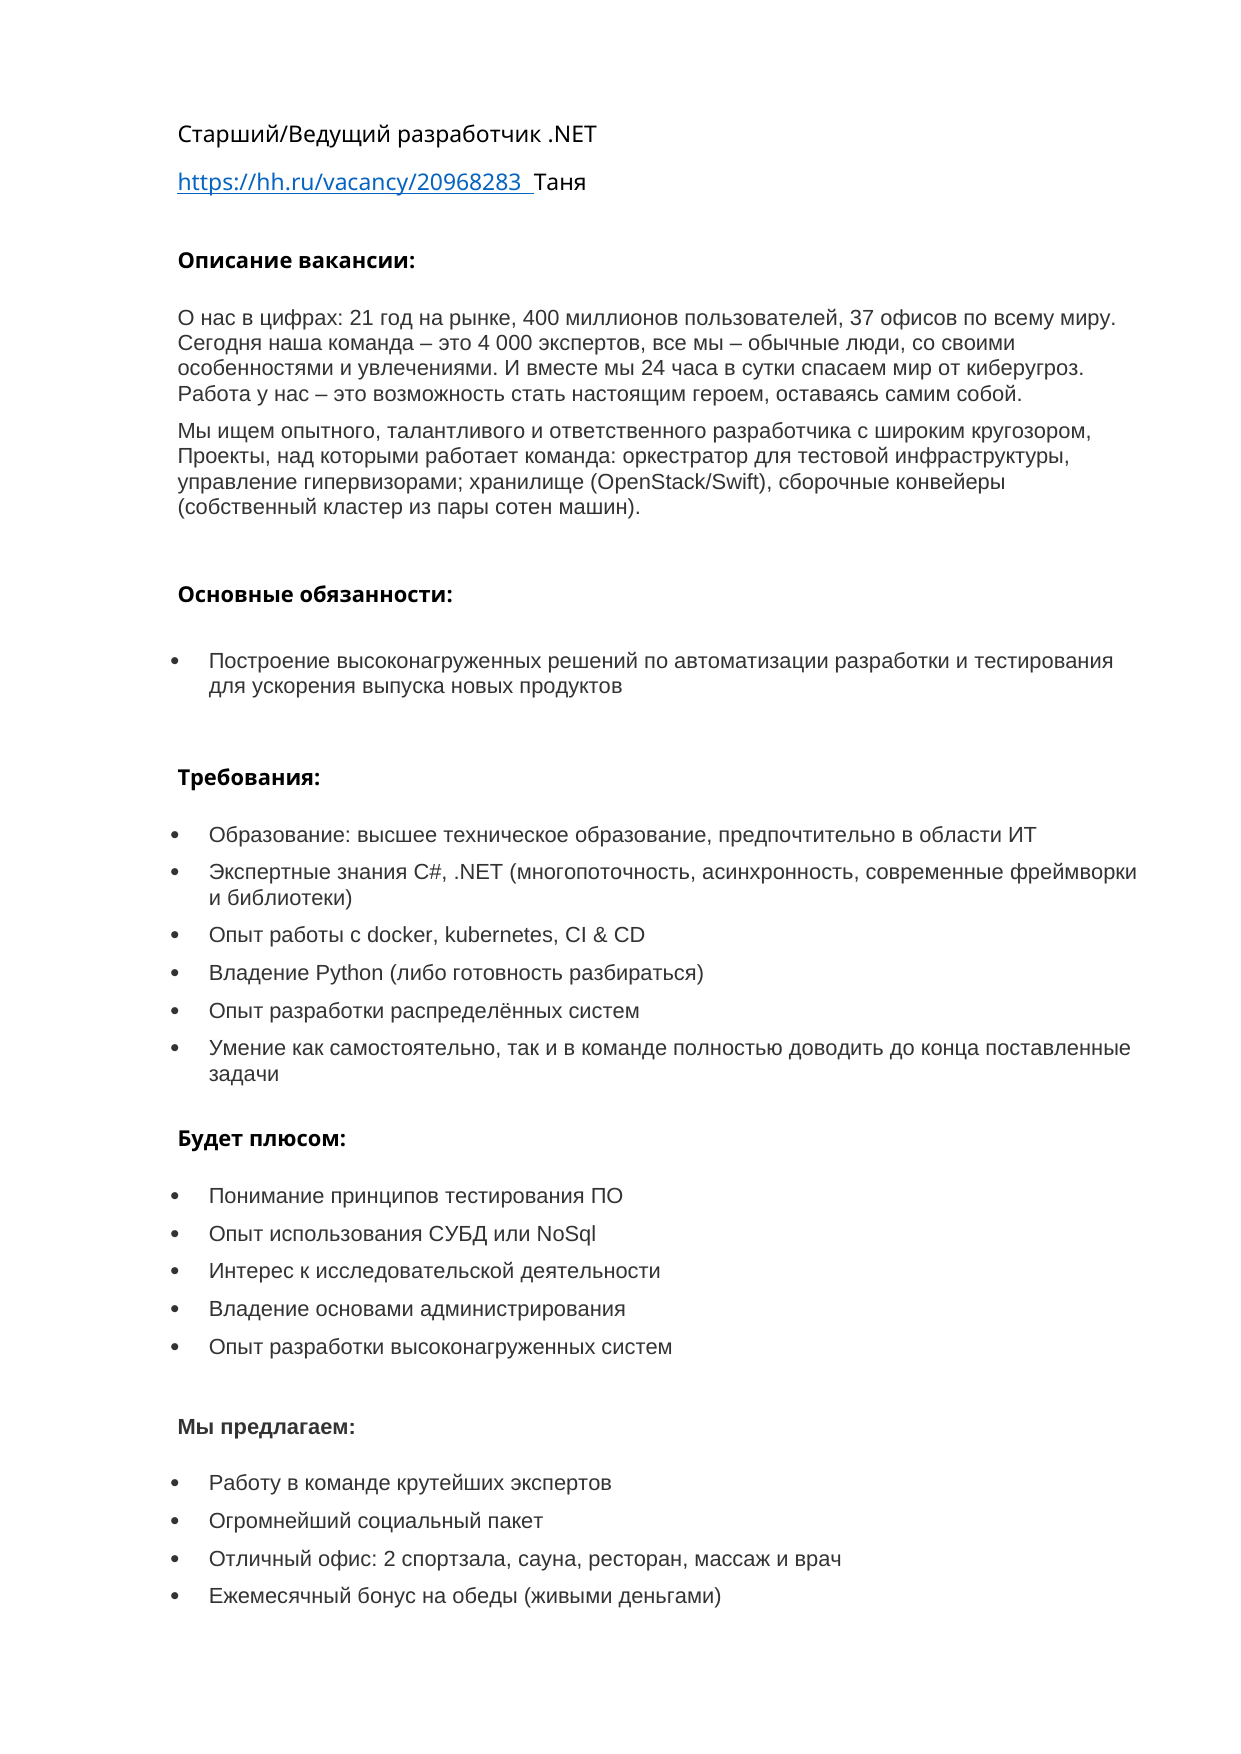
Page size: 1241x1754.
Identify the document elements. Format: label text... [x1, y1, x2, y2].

list Опыт разработки распределённых систем [171, 997, 1152, 1023]
text Будет плюсом: [177, 1123, 1152, 1153]
list Экспертные знания C#, .NET (многопоточность, асинхронность, современные фреймворки и библиотеки) [171, 859, 1152, 909]
list Работу в команде крутейших экспертов [171, 1470, 1152, 1495]
text Мы предлагаем: [177, 1414, 1152, 1439]
list Интерес к исследовательской деятельности [171, 1258, 1152, 1283]
list Ежемесячный бонус на обеды (живыми деньгами) [171, 1583, 1152, 1608]
list Владение основами администрирования [171, 1296, 1152, 1321]
list Опыт разработки высоконагруженных систем [171, 1334, 1152, 1359]
list Огромнейший социальный пакет [171, 1508, 1152, 1533]
list Образование: высшее техническое образование, предпочтительно в области ИТ [171, 821, 1152, 847]
text https://hh.ru/vacancy/20968283 Таня [177, 166, 1152, 197]
text Основные обязанности: [177, 579, 1152, 609]
text Требования: [177, 762, 1152, 792]
list Понимание принципов тестирования ПО [171, 1183, 1152, 1208]
text Описание вакансии: [177, 245, 1152, 275]
text Старший/Ведущий разработчик .NET [177, 118, 1152, 149]
list Умение как самостоятельно, так и в команде полностью доводить до конца поставленные задачи [171, 1035, 1152, 1086]
text Мы ищем опытного, талантливого и ответственного разработчика с широким кругозором, Проекты, над которыми работает команда: оркестратор для тестовой инфраструктуры, управление гипервизорами; хранилище (OpenStack/Swift), сборочные конвейеры (собственный кластер из пары сотен машин). [177, 418, 1152, 519]
list Построение высоконагруженных решений по автоматизации разработки и тестирования для ускорения выпуска новых продуктов [171, 648, 1152, 698]
list Опыт работы с docker, kubernetes, CI & CD [171, 922, 1152, 947]
list Владение Python (либо готовность разбираться) [171, 960, 1152, 985]
list Отличный офис: 2 спортзала, сауна, ресторан, массаж и врач [171, 1546, 1152, 1571]
list Опыт использования СУБД или NoSql [171, 1221, 1152, 1246]
text О нас в цифрах: 21 год на рынке, 400 миллионов пользователей, 37 офисов по всему миру. Сегодня наша команда – это 4 000 экспертов, все мы – обычные люди, со своими особенностями и увлечениями. И вместе мы 24 часа в сутки спасаем мир от киберугроз. Работа у нас – это возможность стать настоящим героем, оставаясь самим собой. [177, 305, 1152, 406]
